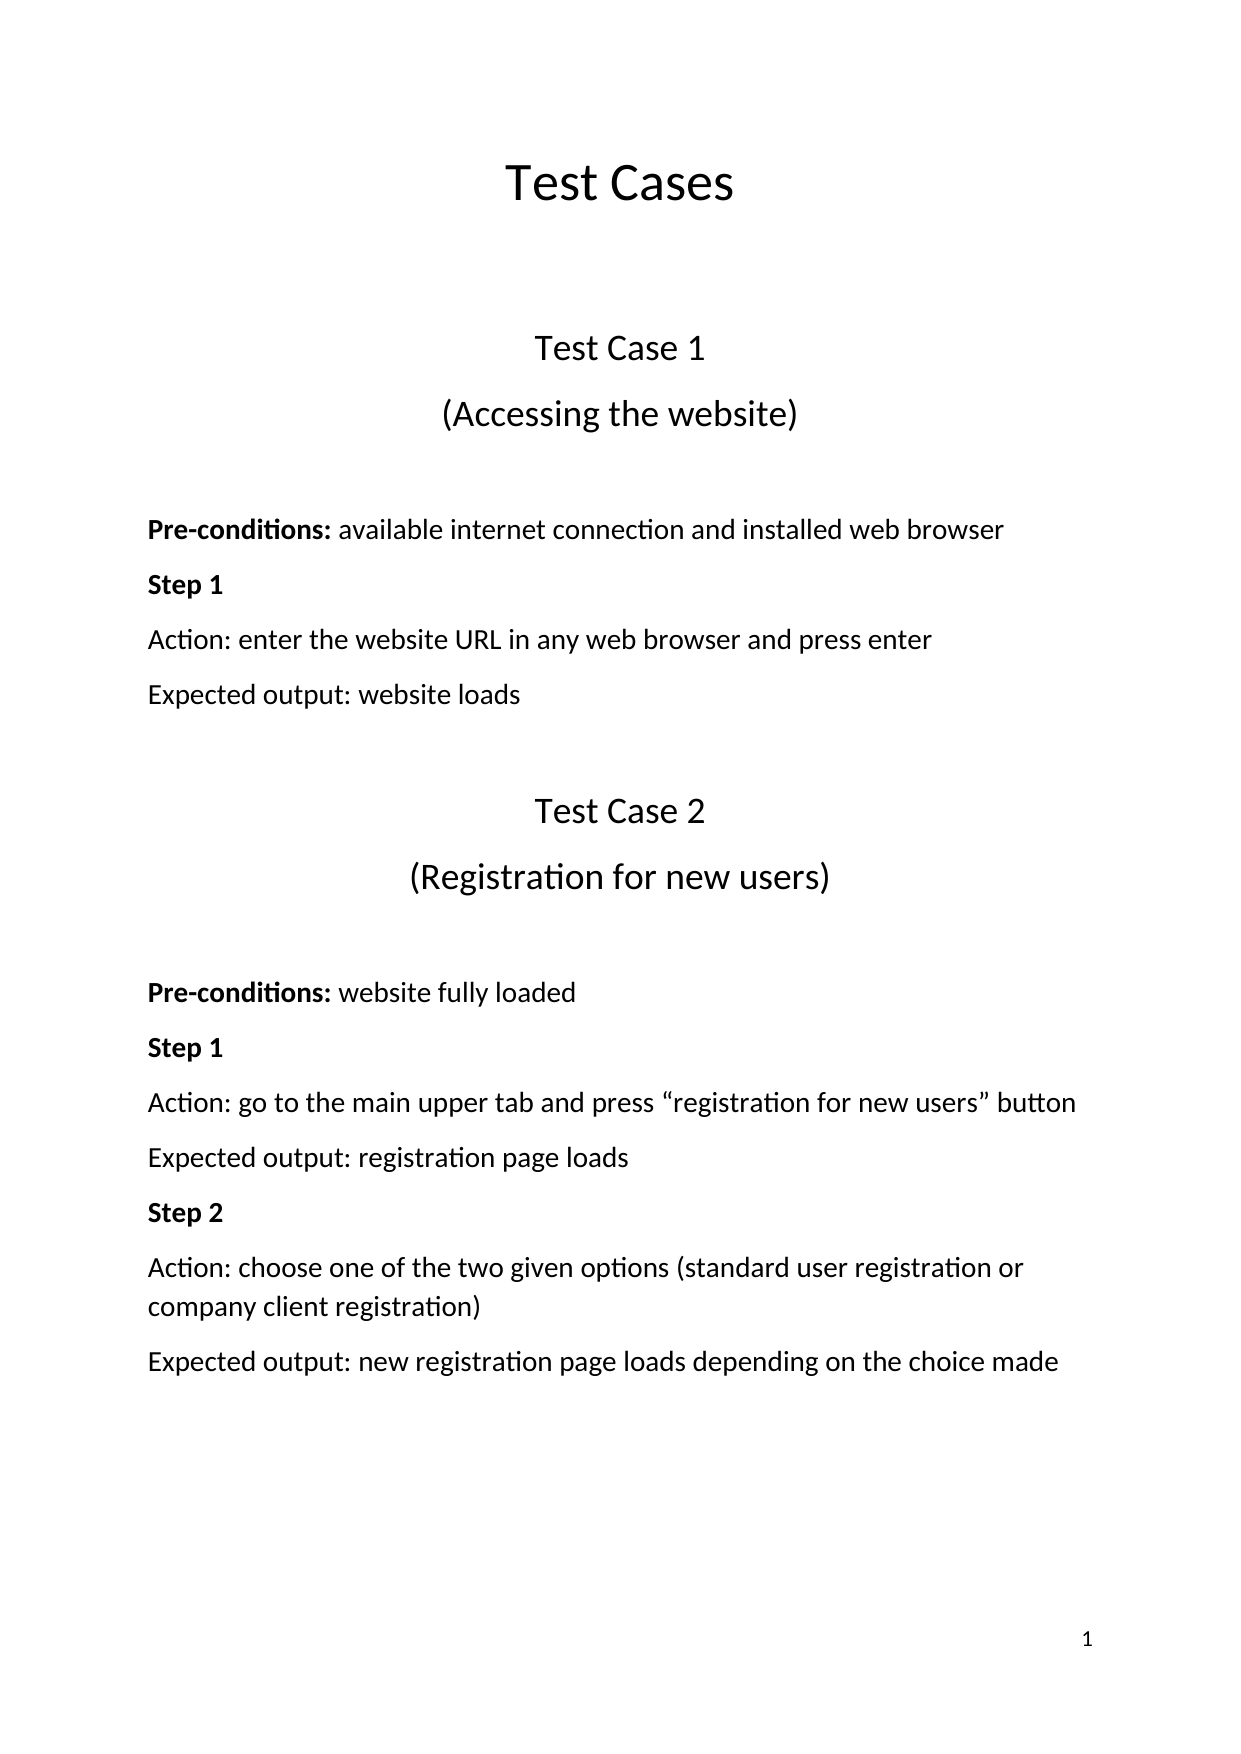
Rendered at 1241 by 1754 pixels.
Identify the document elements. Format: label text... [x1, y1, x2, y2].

text Expected output: registration page loads [148, 1139, 1093, 1175]
text Step 1 [148, 1029, 1093, 1065]
text Action: go to the main upper tab and press “registration for new users” button [148, 1084, 1093, 1120]
text Test Case 1 [148, 324, 1093, 369]
text Action: enter the website URL in any web browser and press enter [148, 621, 1093, 657]
text Pre-conditions: website fully loaded [148, 974, 1093, 1009]
text Pre-conditions: available internet connection and installed web browser [148, 511, 1093, 547]
text Action: choose one of the two given options (standard user registration or company client registration) [148, 1249, 1093, 1323]
text Test Cases [148, 148, 1093, 214]
text Test Case 2 [148, 787, 1093, 832]
text Step 1 [148, 566, 1093, 602]
text (Accessing the website) [148, 390, 1093, 436]
text (Registration for new users) [148, 853, 1093, 898]
text Expected output: new registration page loads depending on the choice made [148, 1343, 1093, 1379]
text Expected output: website loads [148, 676, 1093, 712]
text Step 2 [148, 1194, 1093, 1230]
